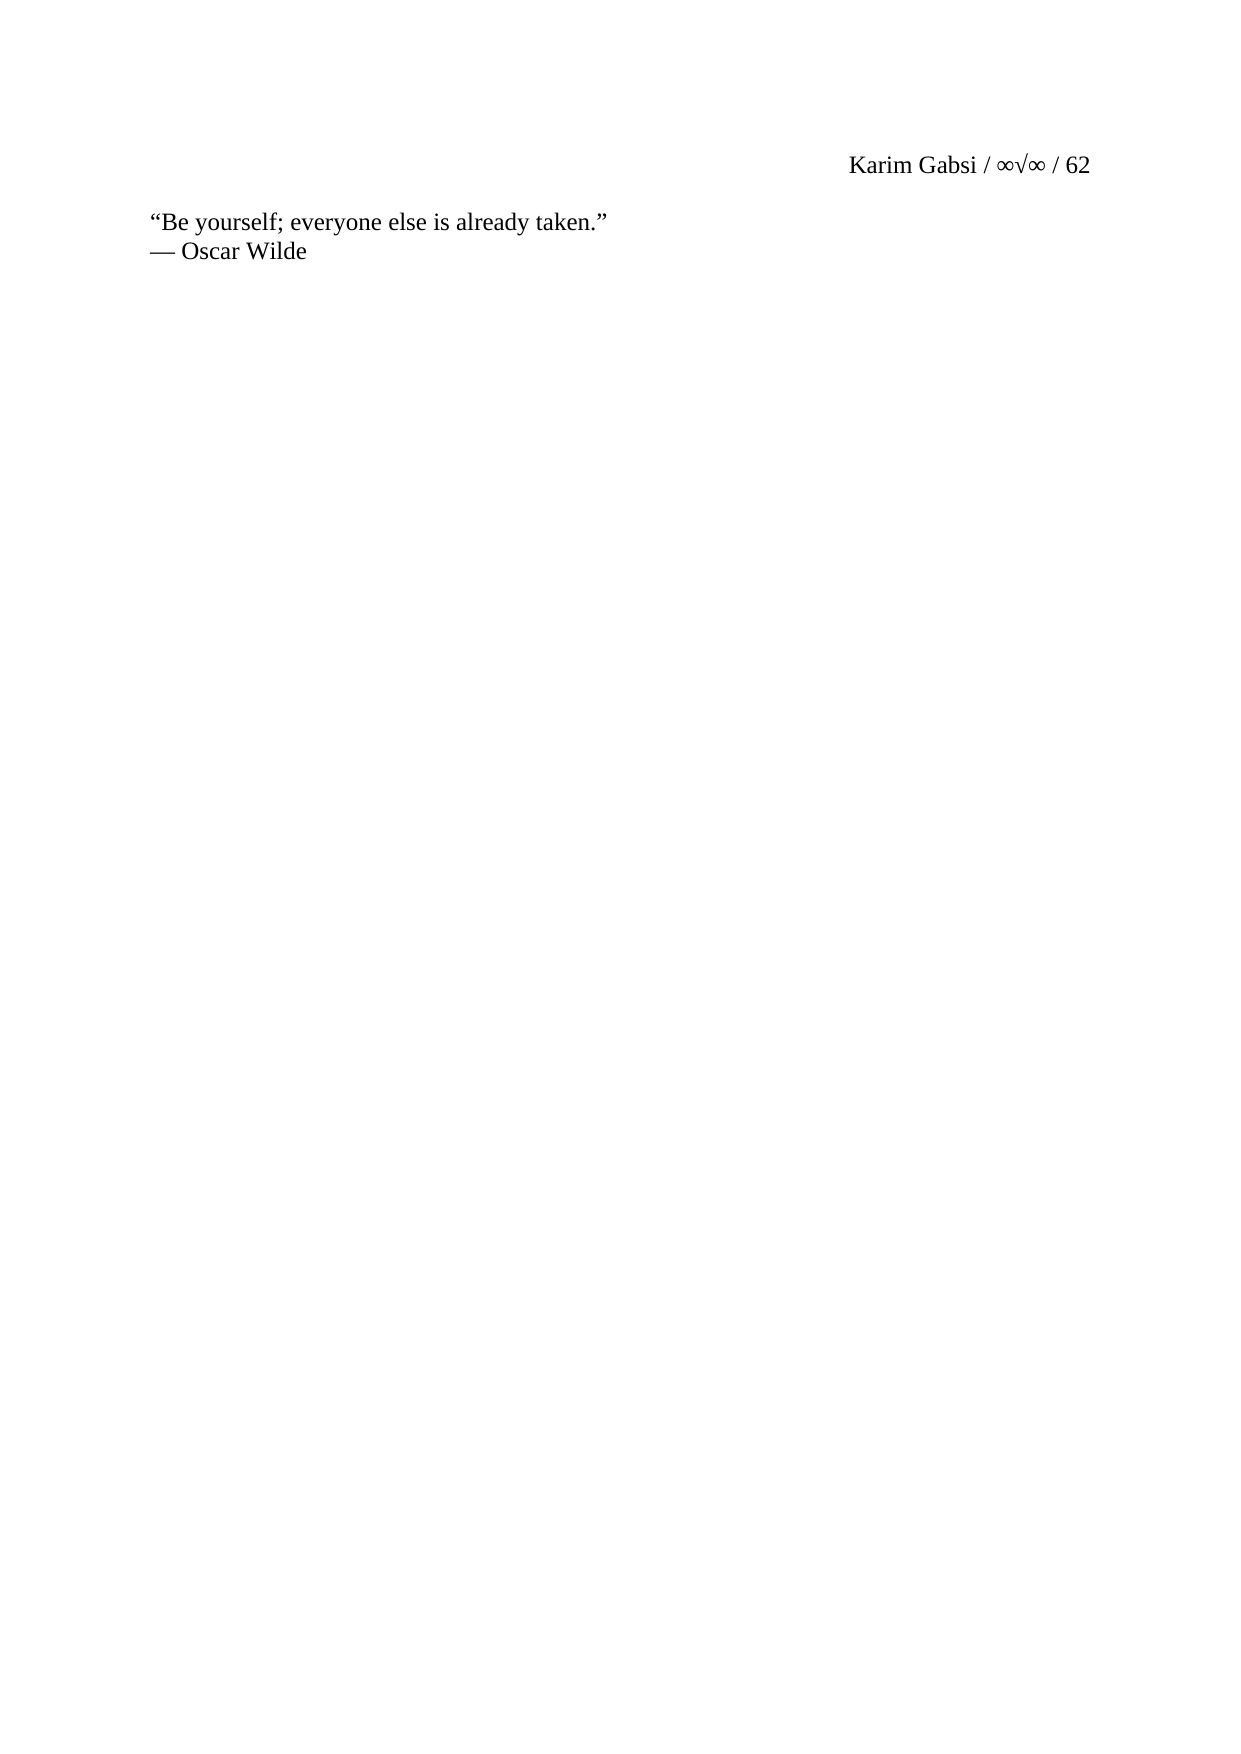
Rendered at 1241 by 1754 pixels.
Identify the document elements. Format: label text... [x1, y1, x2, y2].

text ― Oscar Wilde [150, 236, 1090, 265]
text “Be yourself; everyone else is already taken.” [150, 207, 1090, 236]
